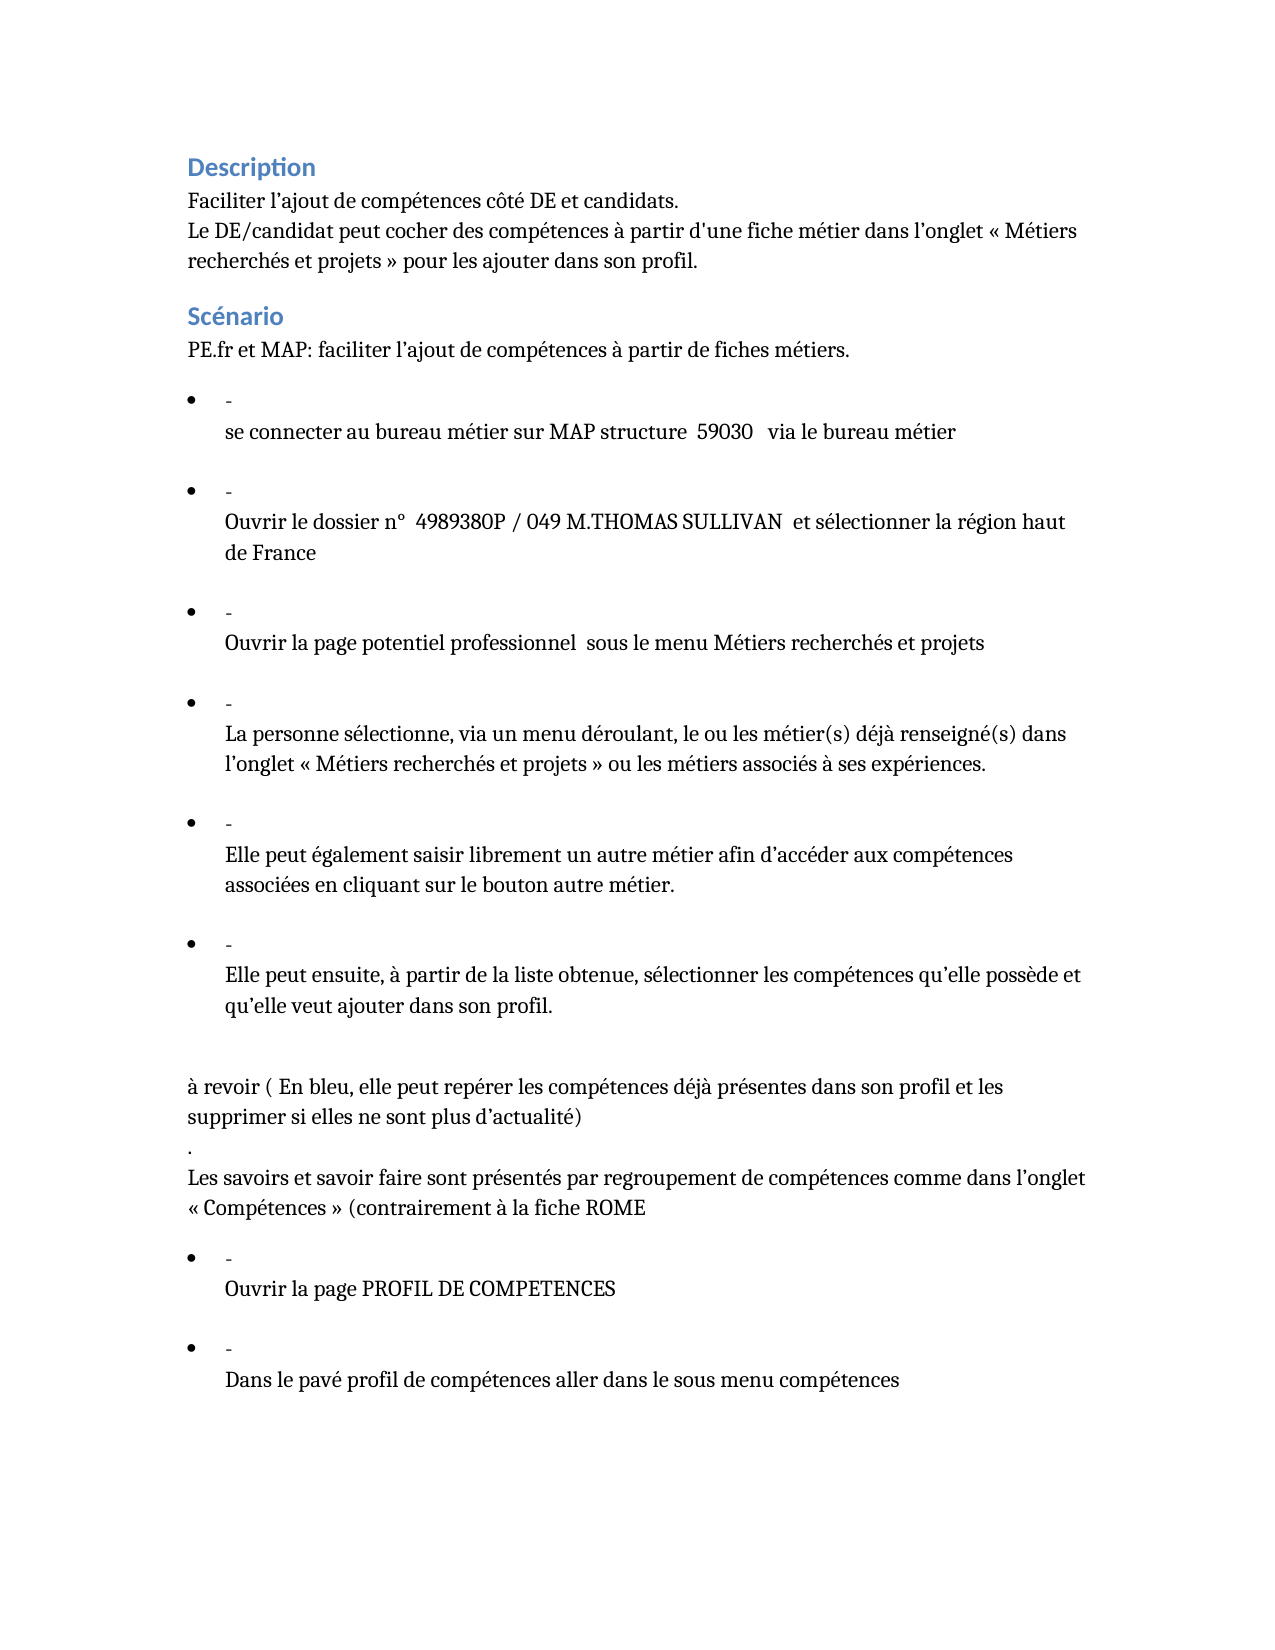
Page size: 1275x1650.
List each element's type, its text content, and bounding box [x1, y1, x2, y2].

list - se connecter au bureau métier sur MAP structure 59030 via le bureau métier [187, 388, 1087, 475]
list - Elle peut également saisir librement un autre métier afin d’accéder aux compétences associées en cliquant sur le bouton autre métier. [187, 811, 1087, 928]
list - Ouvrir la page potentiel professionnel sous le menu Métiers recherchés et projets [187, 600, 1087, 687]
subtitle Description [187, 150, 1087, 183]
text Faciliter l’ajout de compétences côté DE et candidats. Le DE/candidat peut cocher des compétences à partir d'une fiche métier dans l’onglet « Métiers recherchés et projets » pour les ajouter dans son profil. [187, 188, 1087, 275]
text à revoir ( En bleu, elle peut repérer les compétences déjà présentes dans son profil et les supprimer si elles ne sont plus d’actualité) . Les savoirs et savoir faire sont présentés par regroupement de compétences comme dans l’onglet « Compétences » (contrairement à la fiche ROME [187, 1074, 1087, 1221]
list - Elle peut ensuite, à partir de la liste obtenue, sélectionner les compétences qu’elle possède et qu’elle veut ajouter dans son profil. [187, 932, 1087, 1049]
list - La personne sélectionne, via un menu déroulant, le ou les métier(s) déjà renseigné(s) dans l’onglet « Métiers recherchés et projets » ou les métiers associés à ses expériences. [187, 690, 1087, 807]
subtitle Scénario [187, 299, 1087, 332]
list - Dans le pavé profil de compétences aller dans le sous menu compétences [187, 1336, 1087, 1423]
list - Ouvrir la page PROFIL DE COMPETENCES [187, 1246, 1087, 1332]
list - Ouvrir le dossier n° 4989380P / 049 M.THOMAS SULLIVAN et sélectionner la région haut de France [187, 479, 1087, 596]
text PE.fr et MAP: faciliter l’ajout de compétences à partir de fiches métiers. [187, 337, 1087, 364]
